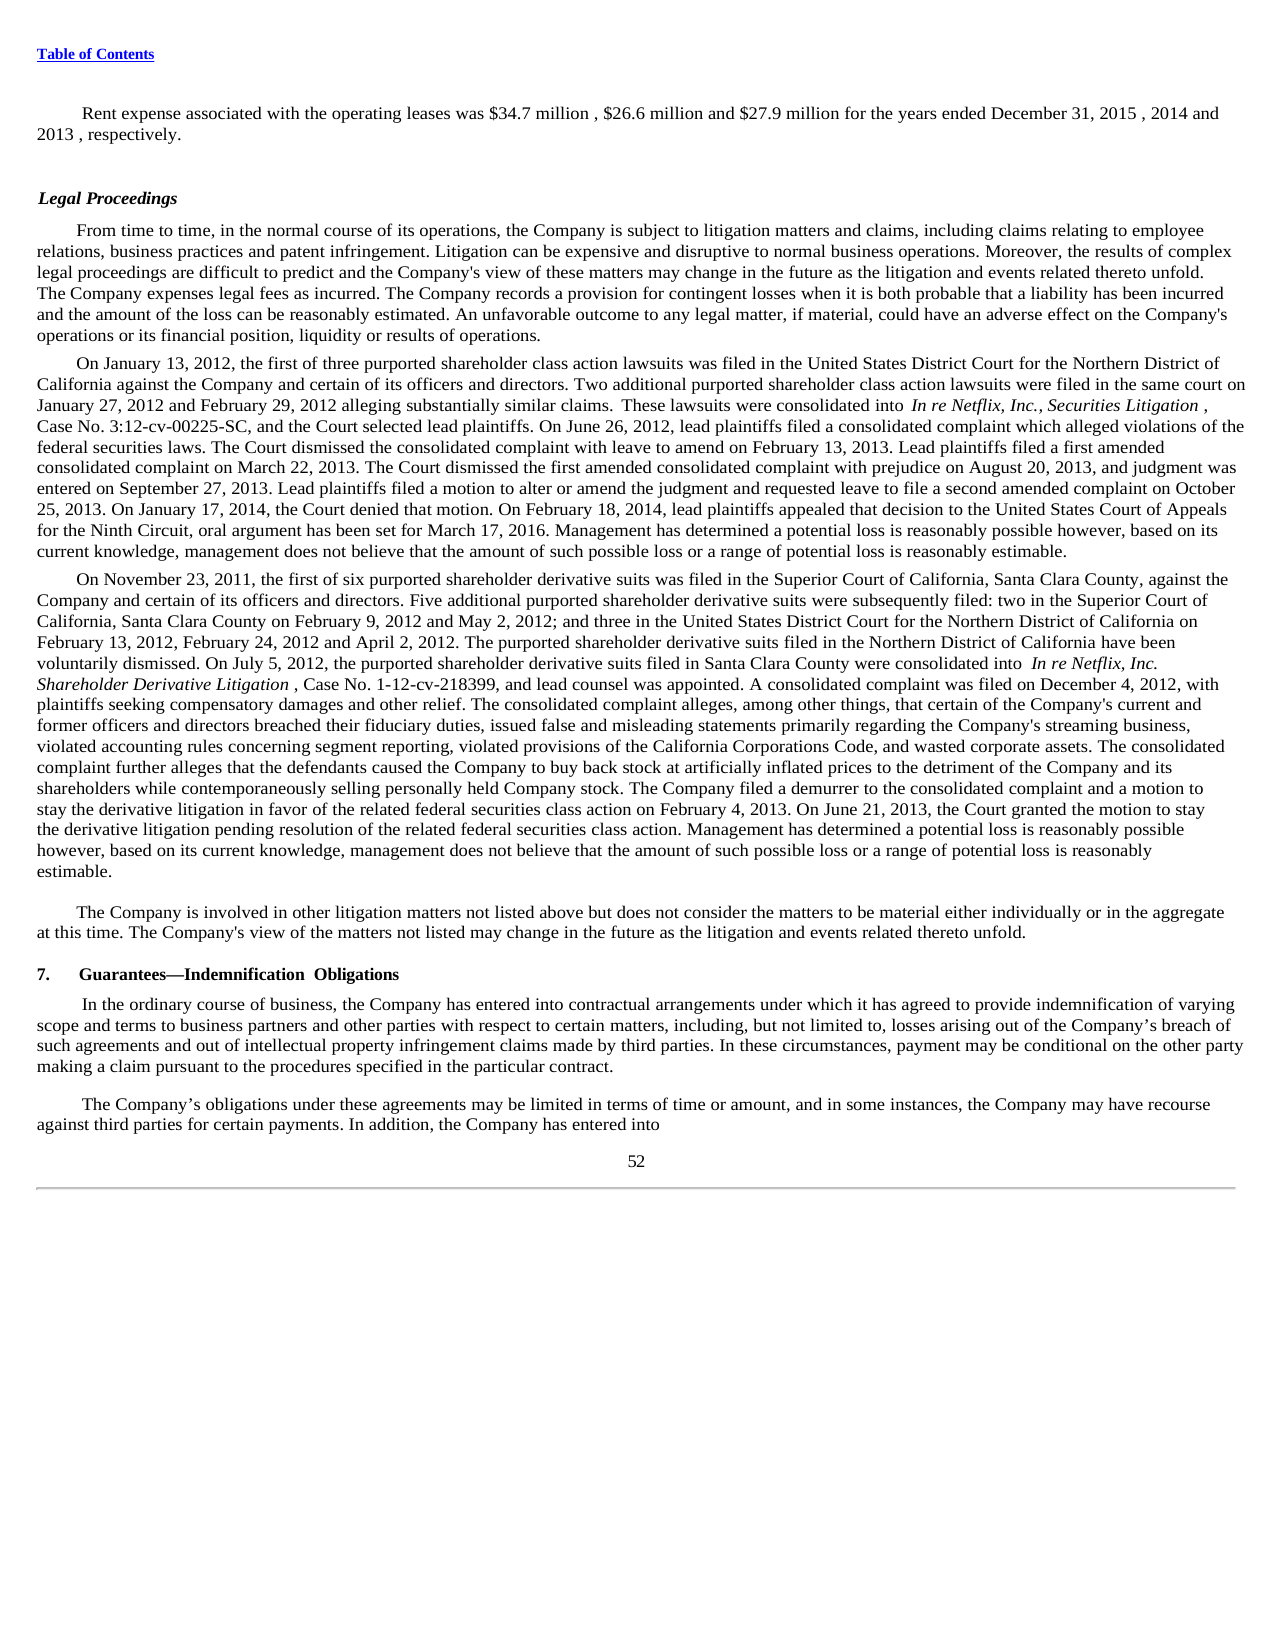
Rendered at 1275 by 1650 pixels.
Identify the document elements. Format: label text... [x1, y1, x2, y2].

text The Company is involved in other litigation matters not listed above but does not consider the matters to be material either individually or in the aggregate at this time. The Company's view of the matters not listed may change in the future as the litigation and events related thereto unfold. [37, 902, 1228, 943]
subtitle Guarantees—Indemnification Obligations [37, 964, 1248, 984]
text In the ordinary course of business, the Company has entered into contractual arrangements under which it has agreed to provide indemnification of varying scope and terms to business partners and other parties with respect to certain matters, including, but not limited to, losses arising out of the Company’s breach of such agreements and out of intellectual property infringement claims made by third parties. In these circumstances, payment may be conditional on the other party making a claim pursuant to the procedures specified in the particular contract. [37, 994, 1248, 1076]
text Shareholder Derivative Litigation , Case No. 1-12-cv-218399, and lead counsel was appointed. A consolidated complaint was filed on December 4, 2012, with plaintiffs seeking compensatory damages and other relief. The consolidated complaint alleges, among other things, that certain of the Company's current and former officers and directors breached their fiduciary duties, issued false and misleading statements primarily regarding the Company's streaming business, violated accounting rules concerning segment reporting, violated provisions of the California Corporations Code, and wasted corporate assets. The consolidated complaint further alleges that the defendants caused the Company to buy back stock at artificially inflated prices to the detriment of the Company and its shareholders while contemporaneously selling personally held Company stock. The Company filed a demurrer to the consolidated complaint and a motion to stay the derivative litigation in favor of the related federal securities class action on February 4, 2013. On June 21, 2013, the Court granted the motion to stay the derivative litigation pending resolution of the related federal securities class action. Management has determined a potential loss is reasonably possible however, based on its current knowledge, management does not believe that the amount of such possible loss or a range of potential loss is reasonably estimable. [37, 673, 1228, 881]
text From time to time, in the normal course of its operations, the Company is subject to litigation matters and claims, including claims relating to employee relations, business practices and patent infringement. Litigation can be expensive and disruptive to normal business operations. Moreover, the results of complex legal proceedings are difficult to predict and the Company's view of these matters may change in the future as the litigation and events related thereto unfold. The Company expenses legal fees as incurred. The Company records a provision for contingent losses when it is both probable that a liability has been incurred and the amount of the loss can be reasonably estimated. An unfavorable outcome to any legal matter, if material, could have an adverse effect on the Company's operations or its financial position, liquidity or results of operations. [37, 220, 1236, 345]
text On November 23, 2011, the first of six purported shareholder derivative suits was filed in the Superior Court of California, Santa Clara County, against the Company and certain of its officers and directors. Five additional purported shareholder derivative suits were subsequently filed: two in the Superior Court of California, Santa Clara County on February 9, 2012 and May 2, 2012; and three in the United States District Court for the Northern District of California on February 13, 2012, February 24, 2012 and April 2, 2012. The purported shareholder derivative suits filed in the Northern District of California have been voluntarily dismissed. On July 5, 2012, the purported shareholder derivative suits filed in Santa Clara County were consolidated into In re Netflix, Inc. [37, 569, 1248, 673]
text Rent expense associated with the operating leases was $34.7 million , $26.6 million and $27.9 million for the years ended December 31, 2015 , 2014 and 2013 , respectively. [37, 103, 1228, 144]
text On January 13, 2012, the first of three purported shareholder class action lawsuits was filed in the United States District Court for the Northern District of California against the Company and certain of its officers and directors. Two additional purported shareholder class action lawsuits were filed in the same court on January 27, 2012 and February 29, 2012 alleging substantially similar claims. These lawsuits were consolidated into In re Netflix, Inc., Securities Litigation , Case No. 3:12-cv-00225-SC, and the Court selected lead plaintiffs. On June 26, 2012, lead plaintiffs filed a consolidated complaint which alleged violations of the federal securities laws. The Court dismissed the consolidated complaint with leave to amend on February 13, 2013. Lead plaintiffs filed a first amended consolidated complaint on March 22, 2013. The Court dismissed the first amended consolidated complaint with prejudice on August 20, 2013, and judgment was entered on September 27, 2013. Lead plaintiffs filed a motion to alter or amend the judgment and requested leave to file a second amended complaint on October 25, 2013. On January 17, 2014, the Court denied that motion. On February 18, 2014, lead plaintiffs appealed that decision to the United States Court of Appeals for the Ninth Circuit, oral argument has been set for March 17, 2016. Management has determined a potential loss is reasonably possible however, based on its current knowledge, management does not believe that the amount of such possible loss or a range of potential loss is reasonably estimable. [37, 353, 1248, 561]
subtitle Legal Proceedings [38, 188, 1248, 208]
text The Company’s obligations under these agreements may be limited in terms of time or amount, and in some instances, the Company may have recourse against third parties for certain payments. In addition, the Company has entered into [37, 1093, 1228, 1134]
